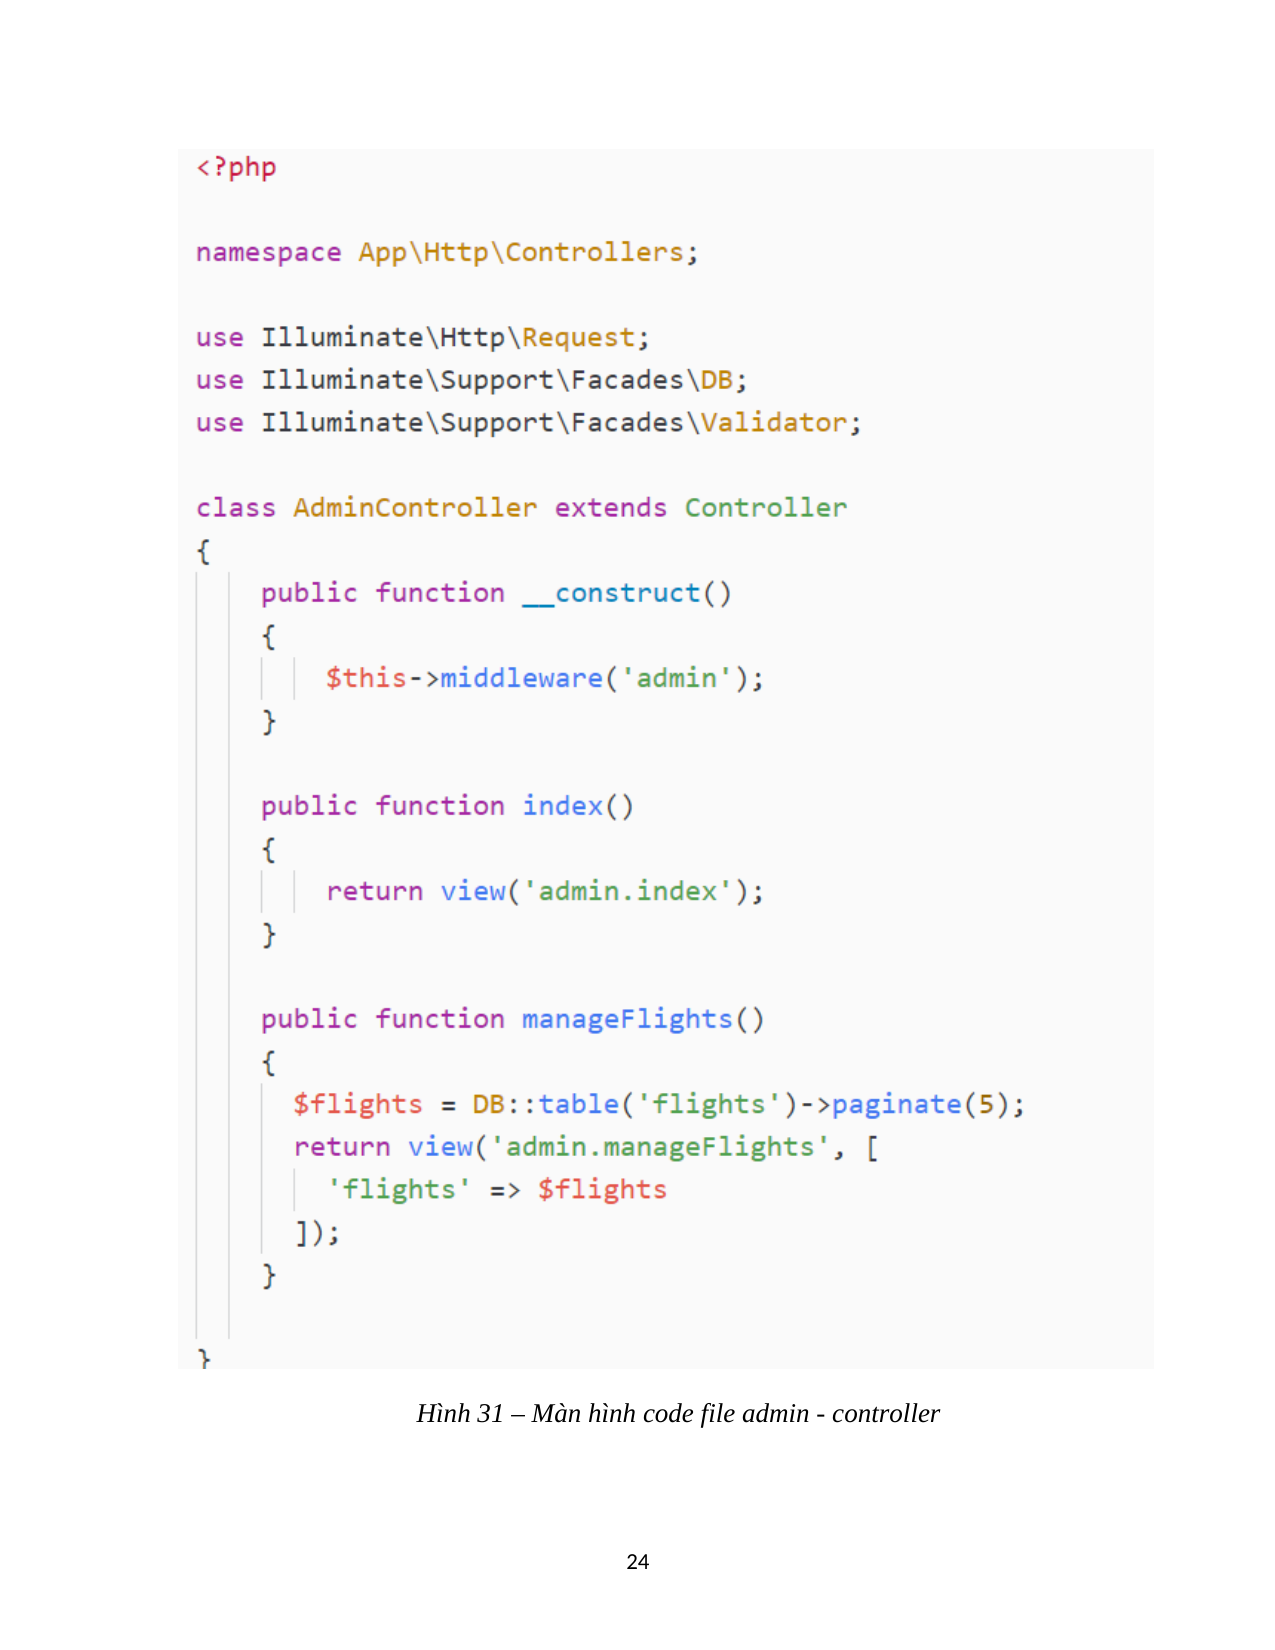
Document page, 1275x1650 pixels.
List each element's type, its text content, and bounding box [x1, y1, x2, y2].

picture [178, 149, 1154, 1369]
